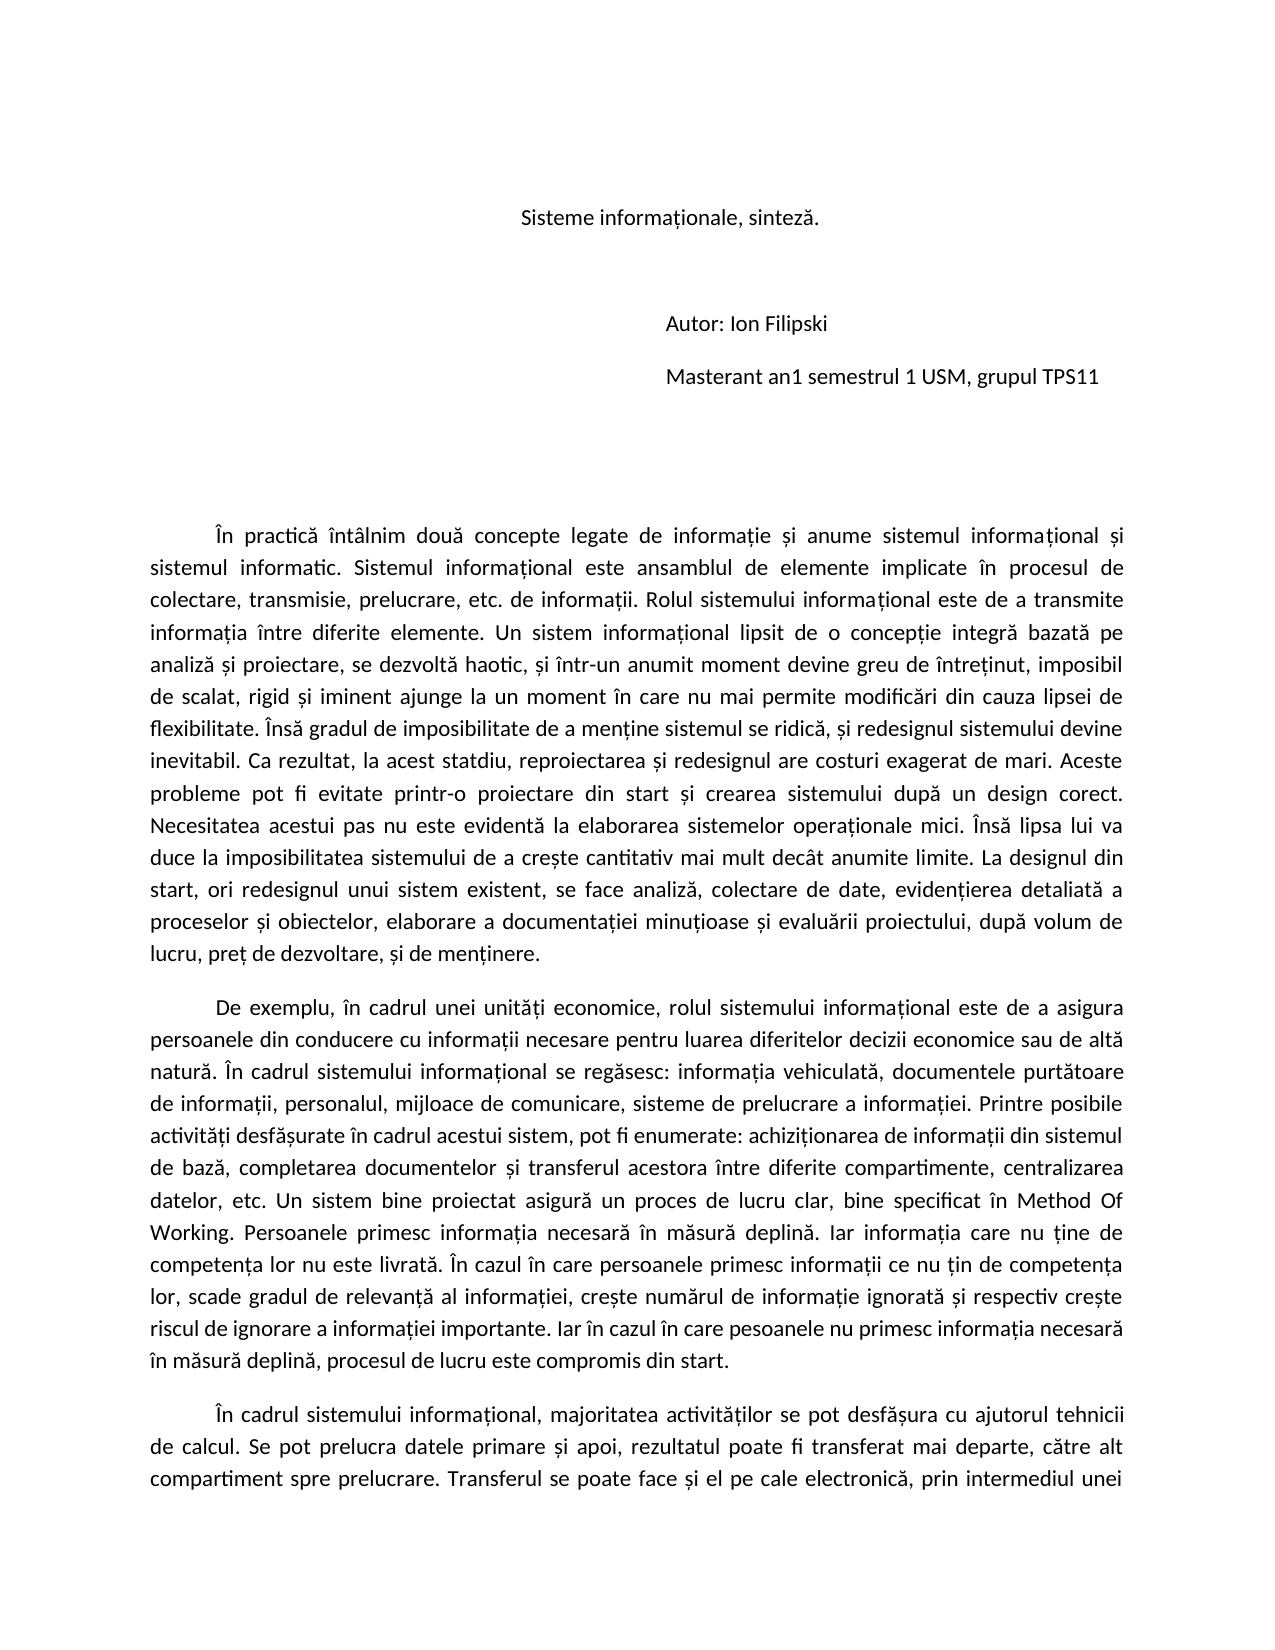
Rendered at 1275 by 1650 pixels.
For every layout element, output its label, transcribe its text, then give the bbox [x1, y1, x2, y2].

text De exemplu, în cadrul unei unităţi economice, rolul sistemului informaţional este de a asigura persoanele din conducere cu informații necesare pentru luarea diferitelor decizii economice sau de altă natură. În cadrul sistemului informaţional se regăsesc: informația vehiculată, documentele purtătoare de informații, personalul, mijloace de comunicare, sisteme de prelucrare a informației. Printre posibile activităţi desfășurate în cadrul acestui sistem, pot fi enumerate: achiziționarea de informații din sistemul de bază, completarea documentelor şi transferul acestora între diferite compartimente, centralizarea datelor, etc. Un sistem bine proiectat asigură un proces de lucru clar, bine specificat în Method Of Working. Persoanele primesc informația necesară în măsură deplină. Iar informația care nu ține de competența lor nu este livrată. În cazul în care persoanele primesc informații ce nu țin de competența lor, scade gradul de relevanță al informației, crește numărul de informație ignorată și respectiv crește riscul de ignorare a informației importante. Iar în cazul în care pesoanele nu primesc informația necesară în măsură deplină, procesul de lucru este compromis din start. [150, 993, 1125, 1375]
text În practică întâlnim două concepte legate de informație și anume sistemul informaţional şi sistemul informatic. Sistemul informaţional este ansamblul de elemente implicate în procesul de colectare, transmisie, prelucrare, etc. de informații. Rolul sistemului informaţional este de a transmite informația între diferite elemente. Un sistem informațional lipsit de o concepție integră bazată pe analiză și proiectare, se dezvoltă haotic, și într-un anumit moment devine greu de întreținut, imposibil de scalat, rigid și iminent ajunge la un moment în care nu mai permite modificări din cauza lipsei de flexibilitate. Însă gradul de imposibilitate de a menține sistemul se ridică, și redesignul sistemului devine inevitabil. Ca rezultat, la acest statdiu, reproiectarea și redesignul are costuri exagerat de mari. Aceste probleme pot fi evitate printr-o proiectare din start și crearea sistemului după un design corect. Necesitatea acestui pas nu este evidentă la elaborarea sistemelor operaționale mici. Însă lipsa lui va duce la imposibilitatea sistemului de a crește cantitativ mai mult decât anumite limite. La designul din start, ori redesignul unui sistem existent, se face analiză, colectare de date, evidențierea detaliată a proceselor și obiectelor, elaborare a documentației minuțioase și evaluării proiectului, după volum de lucru, preț de dezvoltare, și de menținere. [150, 521, 1125, 968]
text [150, 1400, 1125, 1492]
text Sisteme informaționale, sinteză. [150, 203, 1125, 231]
text Masterant an1 semestrul 1 USM, grupul TPS11 [600, 362, 1125, 390]
text Autor: Ion Filipski [600, 309, 1125, 337]
